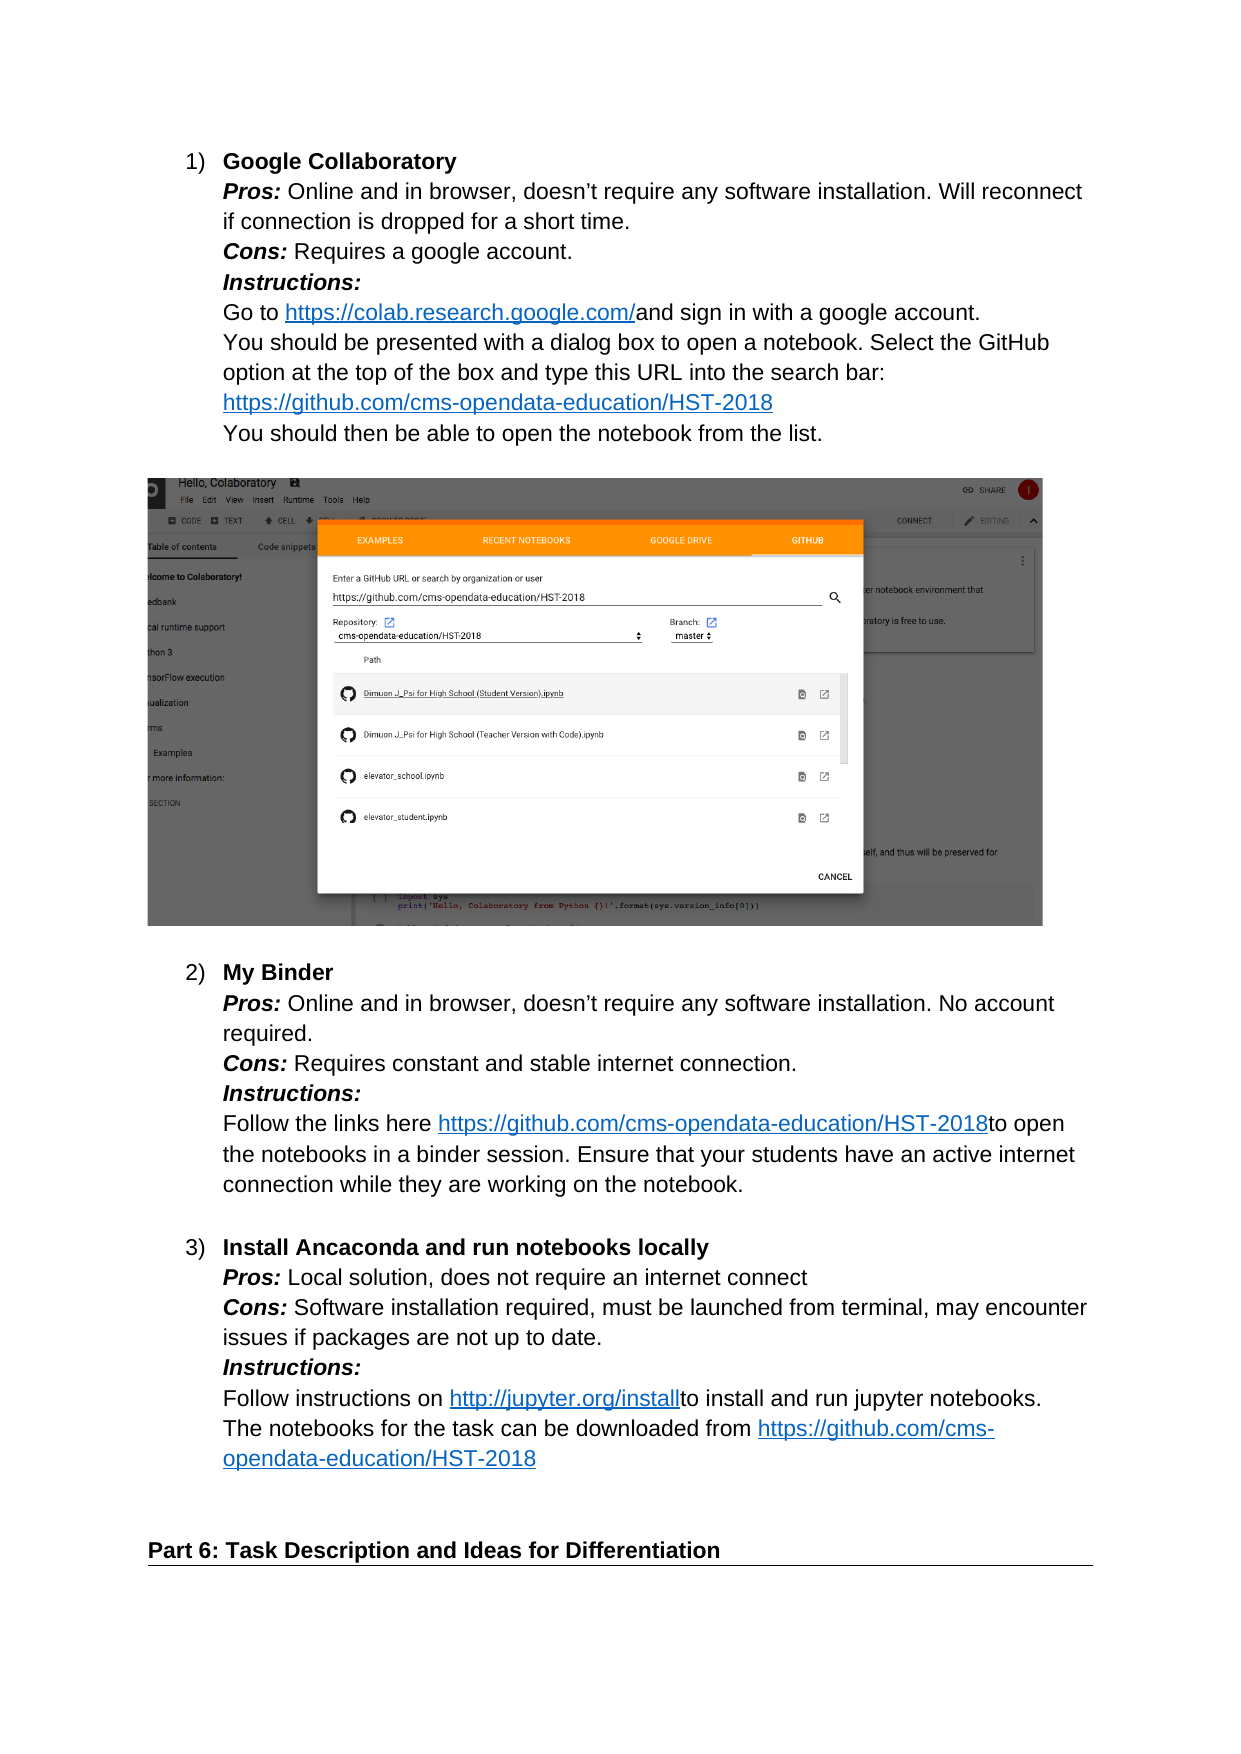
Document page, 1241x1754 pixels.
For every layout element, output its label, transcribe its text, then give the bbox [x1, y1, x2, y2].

picture [147, 478, 1043, 926]
text Part 6: Task Description and Ideas for Differentiation [148, 1537, 1093, 1565]
list My Binder Pros: Online and in browser, doesn’t require any software installation. No account required. Cons: Requires constant and stable internet connection. Instructions: Follow the links here https://github.com/cms-opendata-education/HST-2018to open the notebooks in a binder session. Ensure that your students have an active internet connection while they are working on the notebook. [185, 959, 1093, 1229]
list Google Collaboratory Pros: Online and in browser, doesn’t require any software installation. Will reconnect if connection is dropped for a short time. Cons: Requires a google account. Instructions: Go to https://colab.research.google.com/and sign in with a google account. You should be presented with a dialog box to open a notebook. Select the GitHub option at the top of the box and type this URL into the search bar: https://github.com/cms-opendata-education/HST-2018 You should then be able to open the notebook from the list. [185, 148, 1093, 446]
list Install Ancaconda and run notebooks locally Pros: Local solution, does not require an internet connect Cons: Software installation required, must be launched from terminal, may encounter issues if packages are not up to date. Instructions: Follow instructions on http://jupyter.org/installto install and run jupyter notebooks. The notebooks for the task can be downloaded from https://github.com/cms-opendata-education/HST-2018 [185, 1233, 1093, 1503]
